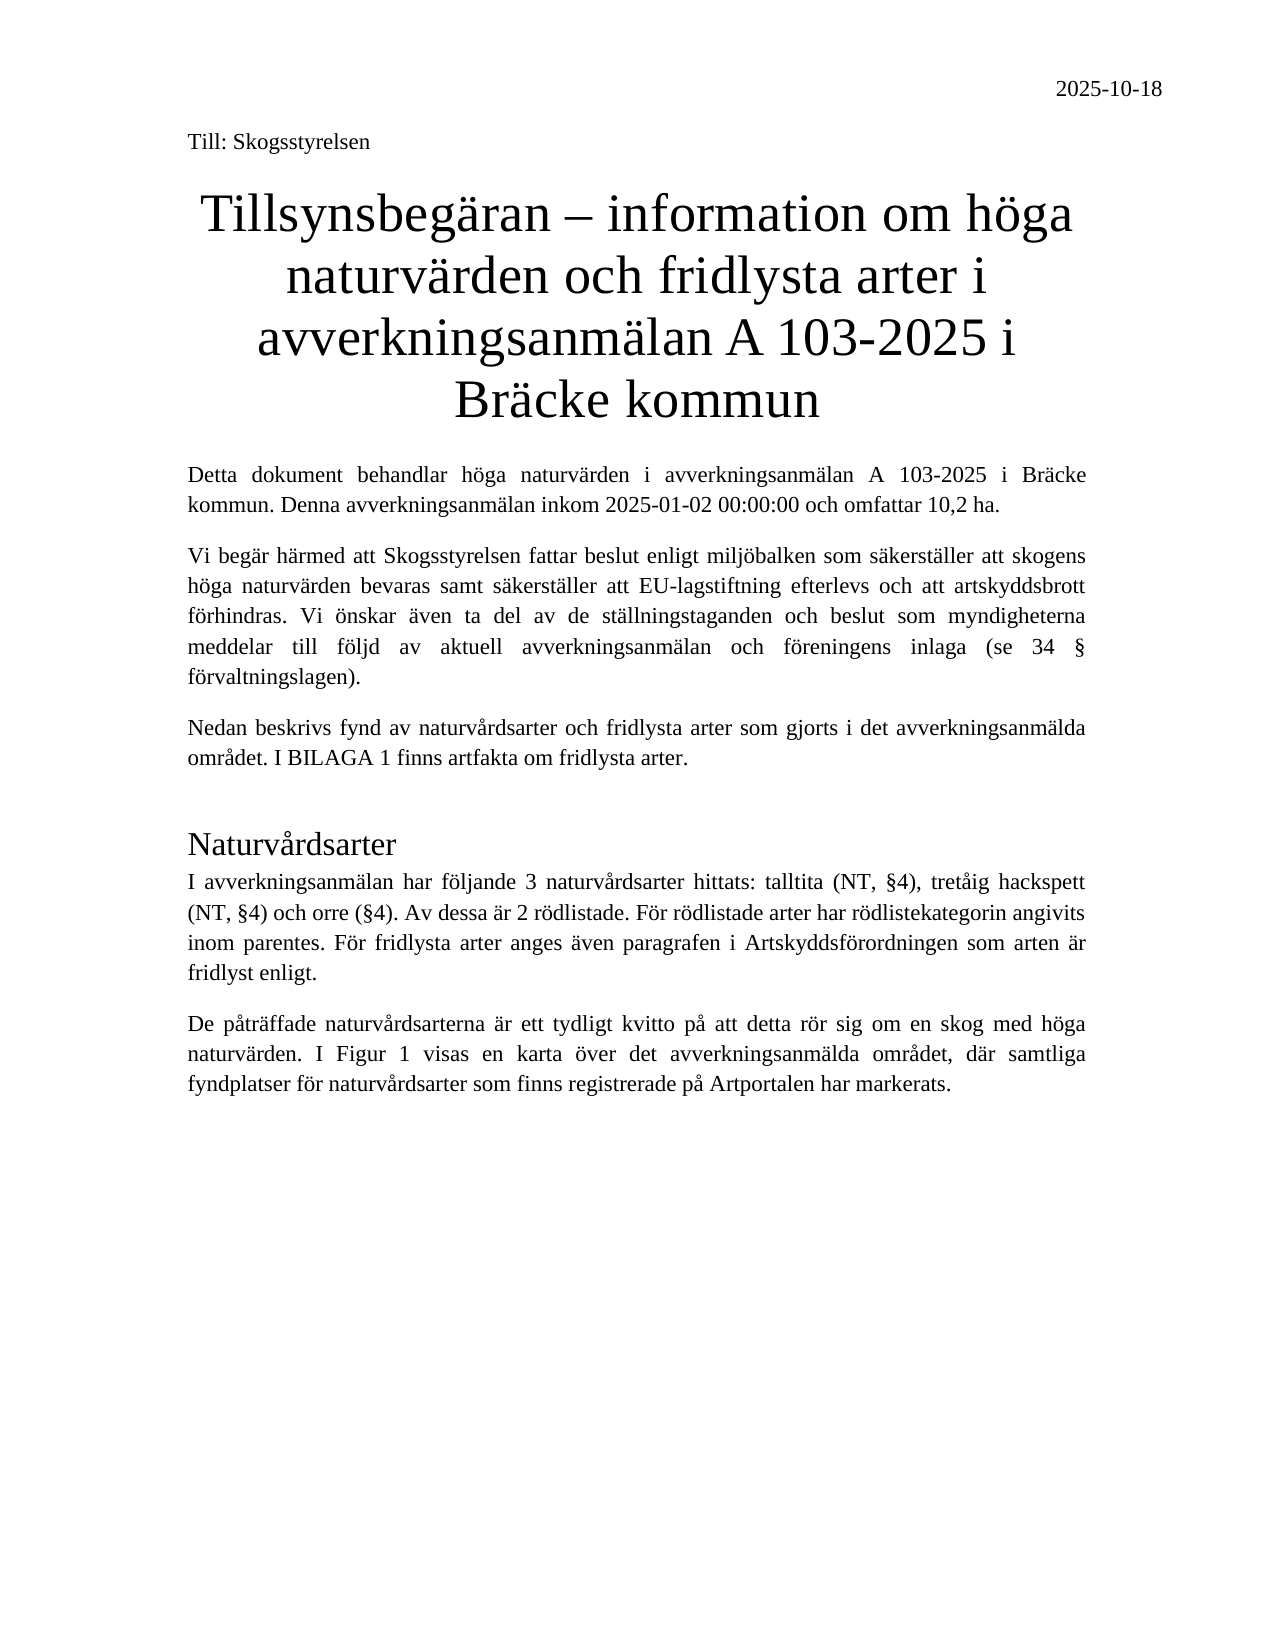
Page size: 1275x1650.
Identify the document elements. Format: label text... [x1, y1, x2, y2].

title Tillsynsbegäran – information om höga naturvärden och fridlysta arter i avverkningsanmälan A 103-2025 i Bräcke kommun [187, 180, 1087, 429]
text Nedan beskrivs fynd av naturvårdsarter och fridlysta arter som gjorts i det avverkningsanmälda området. I BILAGA 1 finns artfakta om fridlysta arter. [187, 714, 1087, 771]
text Detta dokument behandlar höga naturvärden i avverkningsanmälan A 103-2025 i Bräcke kommun. Denna avverkningsanmälan inkom 2025-01-02 00:00:00 och omfattar 10,2 ha. [187, 461, 1087, 517]
text Vi begär härmed att Skogsstyrelsen fattar beslut enligt miljöbalken som säkerställer att skogens höga naturvärden bevaras samt säkerställer att EU-lagstiftning efterlevs och att artskyddsbrott förhindras. Vi önskar även ta del av de ställningstaganden och beslut som myndigheterna meddelar till följd av aktuell avverkningsanmälan och föreningens inlaga (se 34 § förvaltningslagen). [187, 542, 1087, 689]
text I avverkningsanmälan har följande 3 naturvårdsarter hittats: talltita (NT, §4), tretåig hackspett (NT, §4) och orre (§4). Av dessa är 2 rödlistade. För rödlistade arter har rödlistekategorin angivits inom parentes. För fridlysta arter anges även paragrafen i Artskyddsförordningen som arten är fridlyst enligt. [187, 868, 1087, 985]
text De påträffade naturvårdsarterna är ett tydligt kvitto på att detta rör sig om en skog med höga naturvärden. I Figur 1 visas en karta över det avverkningsanmälda området, där samtliga fyndplatser för naturvårdsarter som finns registrerade på Artportalen har markerats. [187, 1010, 1087, 1097]
subtitle Naturvårdsarter [187, 824, 1087, 863]
